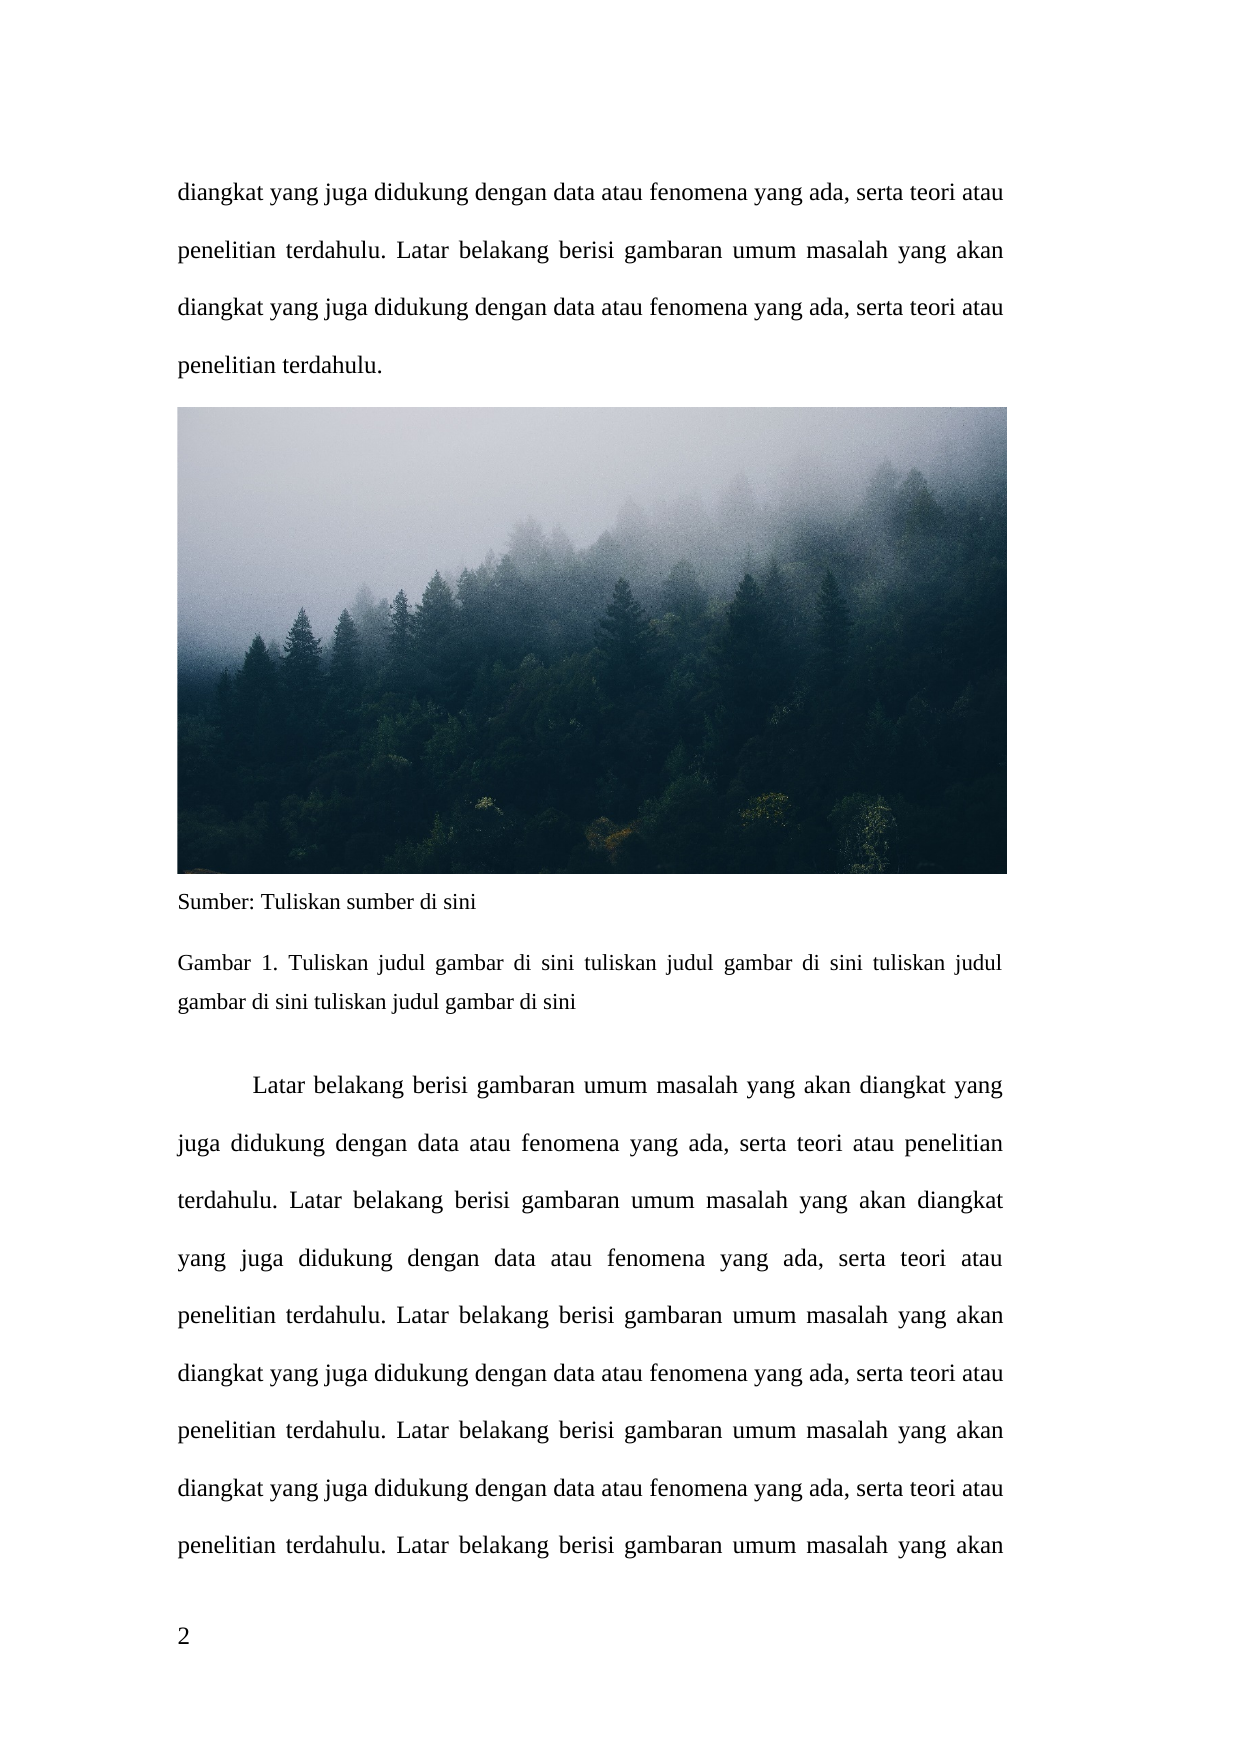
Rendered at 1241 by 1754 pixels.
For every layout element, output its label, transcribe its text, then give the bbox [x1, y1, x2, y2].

picture [177, 407, 1007, 874]
text Sumber: Tuliskan sumber di sini [177, 888, 1004, 914]
